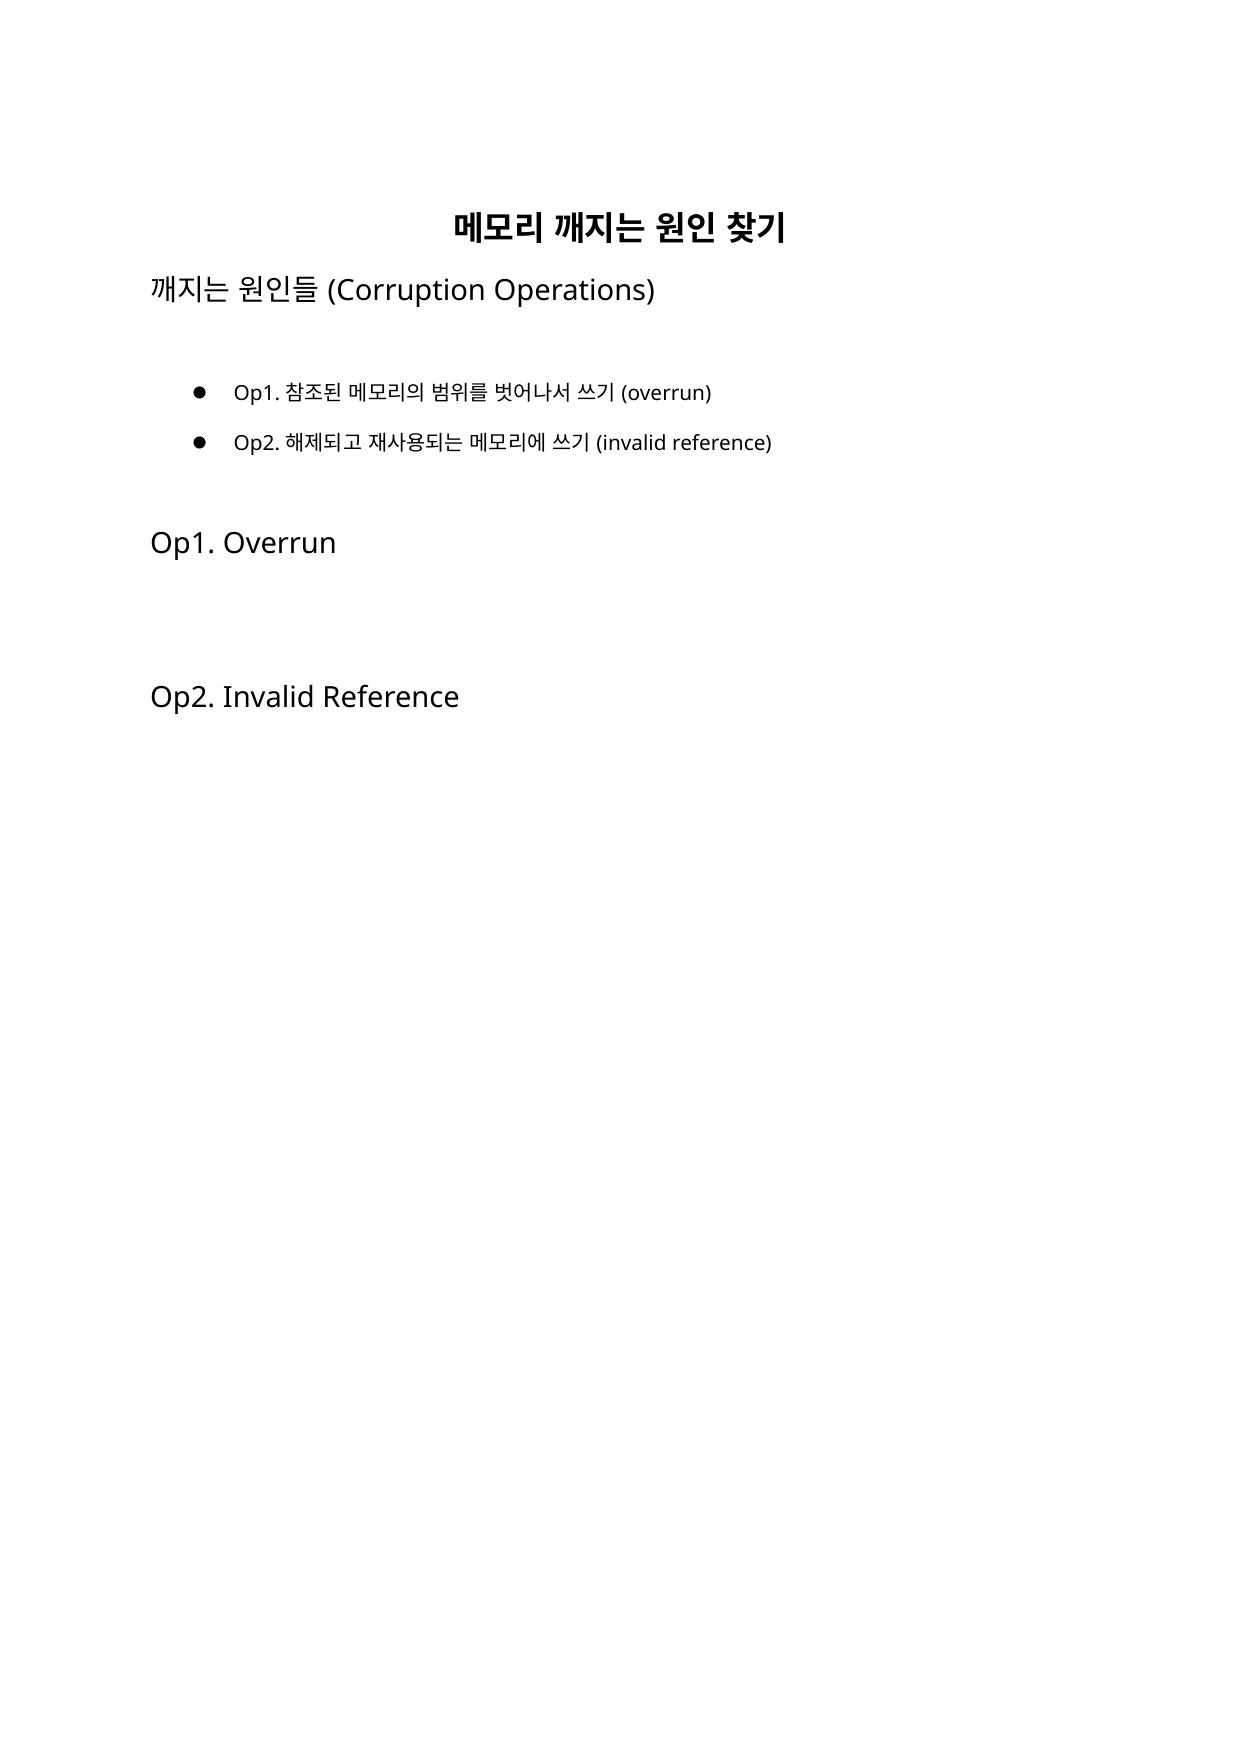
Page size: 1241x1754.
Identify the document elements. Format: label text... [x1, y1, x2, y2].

title 메모리 깨지는 원인 찾기 [150, 202, 1090, 250]
subtitle 깨지는 원인들 (Corruption Operations) [150, 267, 1090, 309]
subtitle Op1. Overrun [150, 522, 1090, 562]
list Op1. 참조된 메모리의 범위를 벗어나서 쓰기 (overrun) [192, 376, 1090, 407]
list Op2. 해제되고 재사용되는 메모리에 쓰기 (invalid reference) [192, 426, 1090, 456]
subtitle Op2. Invalid Reference [150, 677, 1090, 716]
